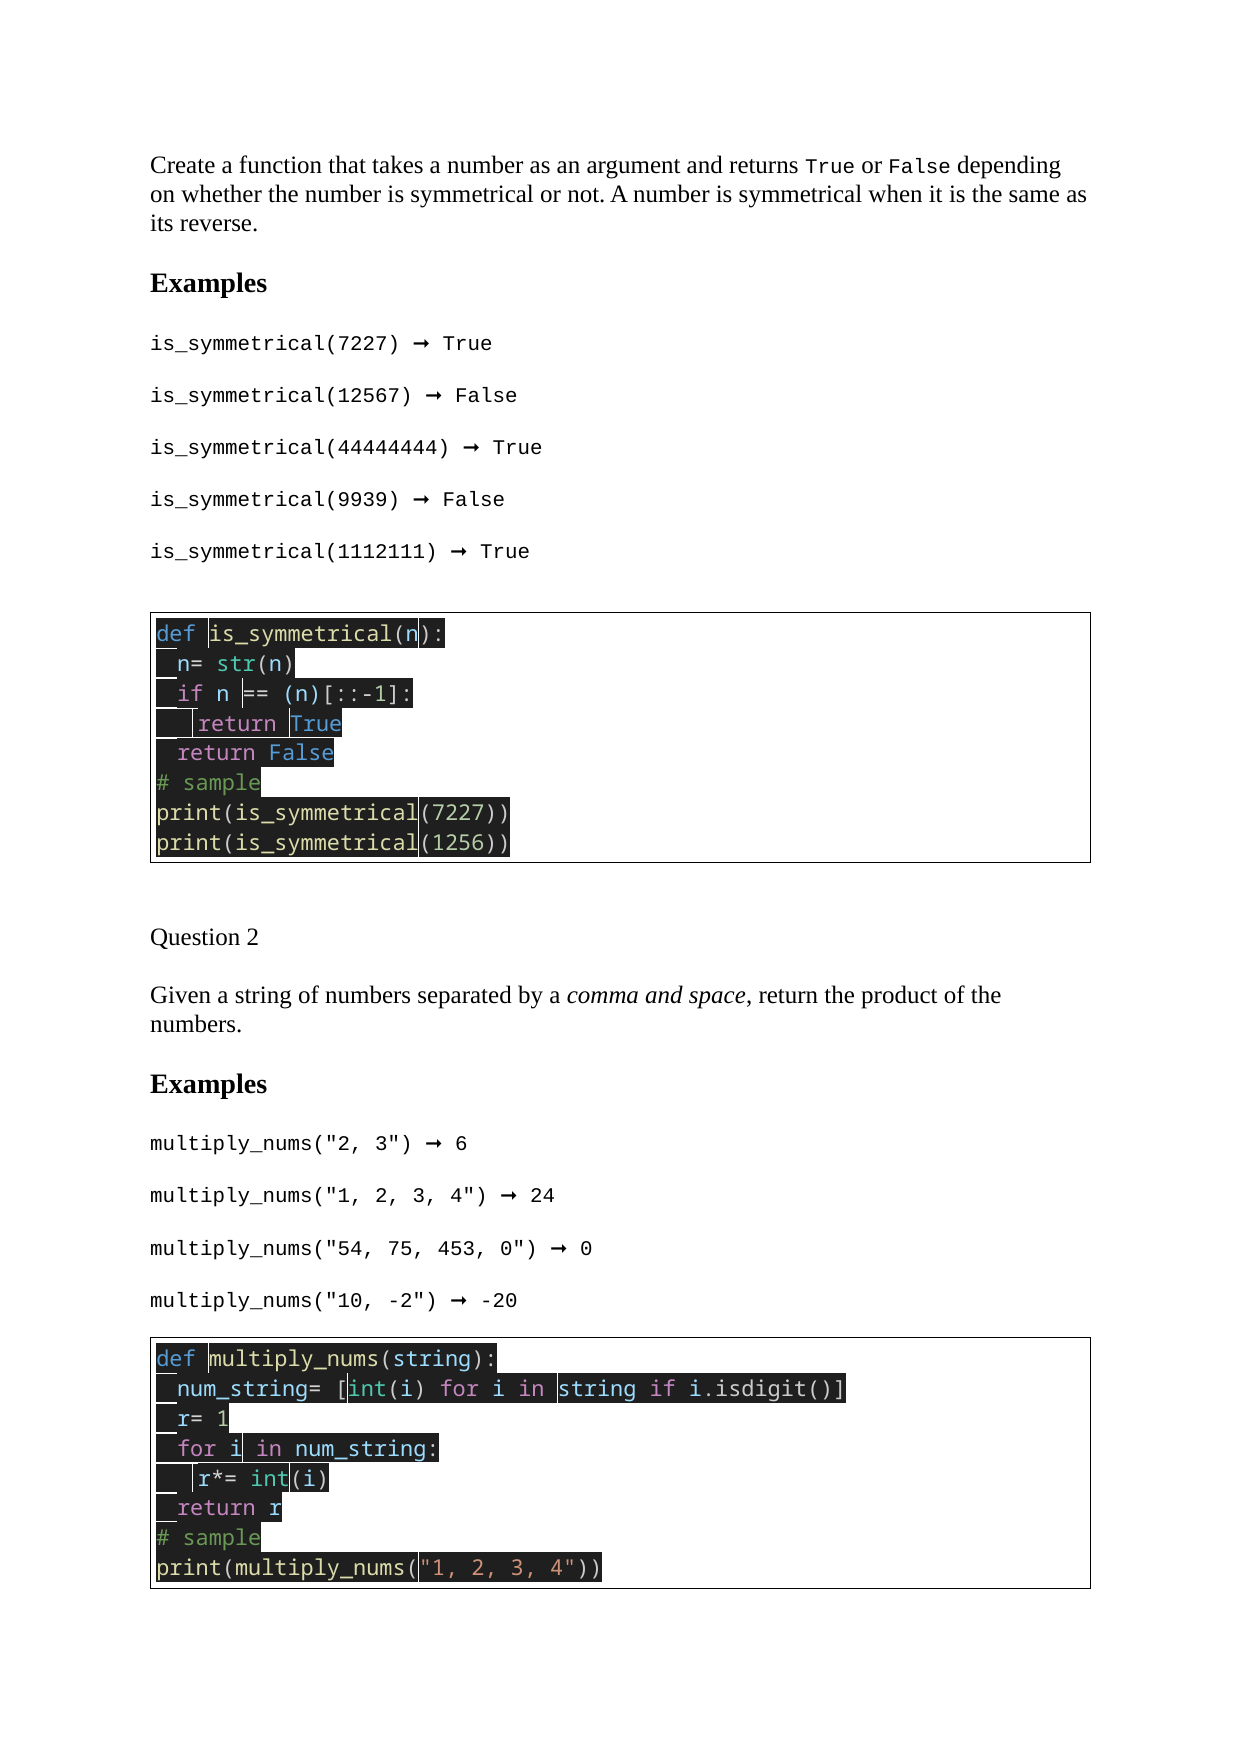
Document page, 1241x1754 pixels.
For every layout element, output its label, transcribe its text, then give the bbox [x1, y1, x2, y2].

text Create a function that takes a number as an argument and returns True or False depending on whether the number is symmetrical or not. A number is symmetrical when it is the same as its reverse. [150, 150, 1090, 237]
text multiply_nums("1, 2, 3, 4") ➞ 24 [150, 1181, 1090, 1209]
table_header def multiply_nums(string): num_string= [int(i) for i in string if i.isdigit()] r= 1 for i in num_string: r*= int(i) return r # sample print(multiply_nums("1, 2, 3, 4")) [151, 1338, 1090, 1587]
text Question 2 [150, 922, 1090, 951]
subtitle Examples [150, 1067, 1090, 1099]
text multiply_nums("2, 3") ➞ 6 [150, 1128, 1090, 1157]
text is_symmetrical(9939) ➞ False [150, 484, 1090, 513]
text is_symmetrical(1112111) ➞ True [150, 537, 1090, 565]
text is_symmetrical(7227) ➞ True [150, 328, 1090, 356]
list Examples [150, 266, 1090, 299]
table_header def is_symmetrical(n): n= str(n) if n == (n)[::-1]: return True return False # sample print(is_symmetrical(7227)) print(is_symmetrical(1256)) [151, 613, 1090, 862]
text multiply_nums("54, 75, 453, 0") ➞ 0 [150, 1233, 1090, 1261]
text Given a string of numbers separated by a comma and space, return the product of the numbers. [150, 980, 1090, 1038]
text is_symmetrical(12567) ➞ False [150, 380, 1090, 408]
text is_symmetrical(44444444) ➞ True [150, 432, 1090, 461]
text multiply_nums("10, -2") ➞ -20 [150, 1285, 1090, 1313]
